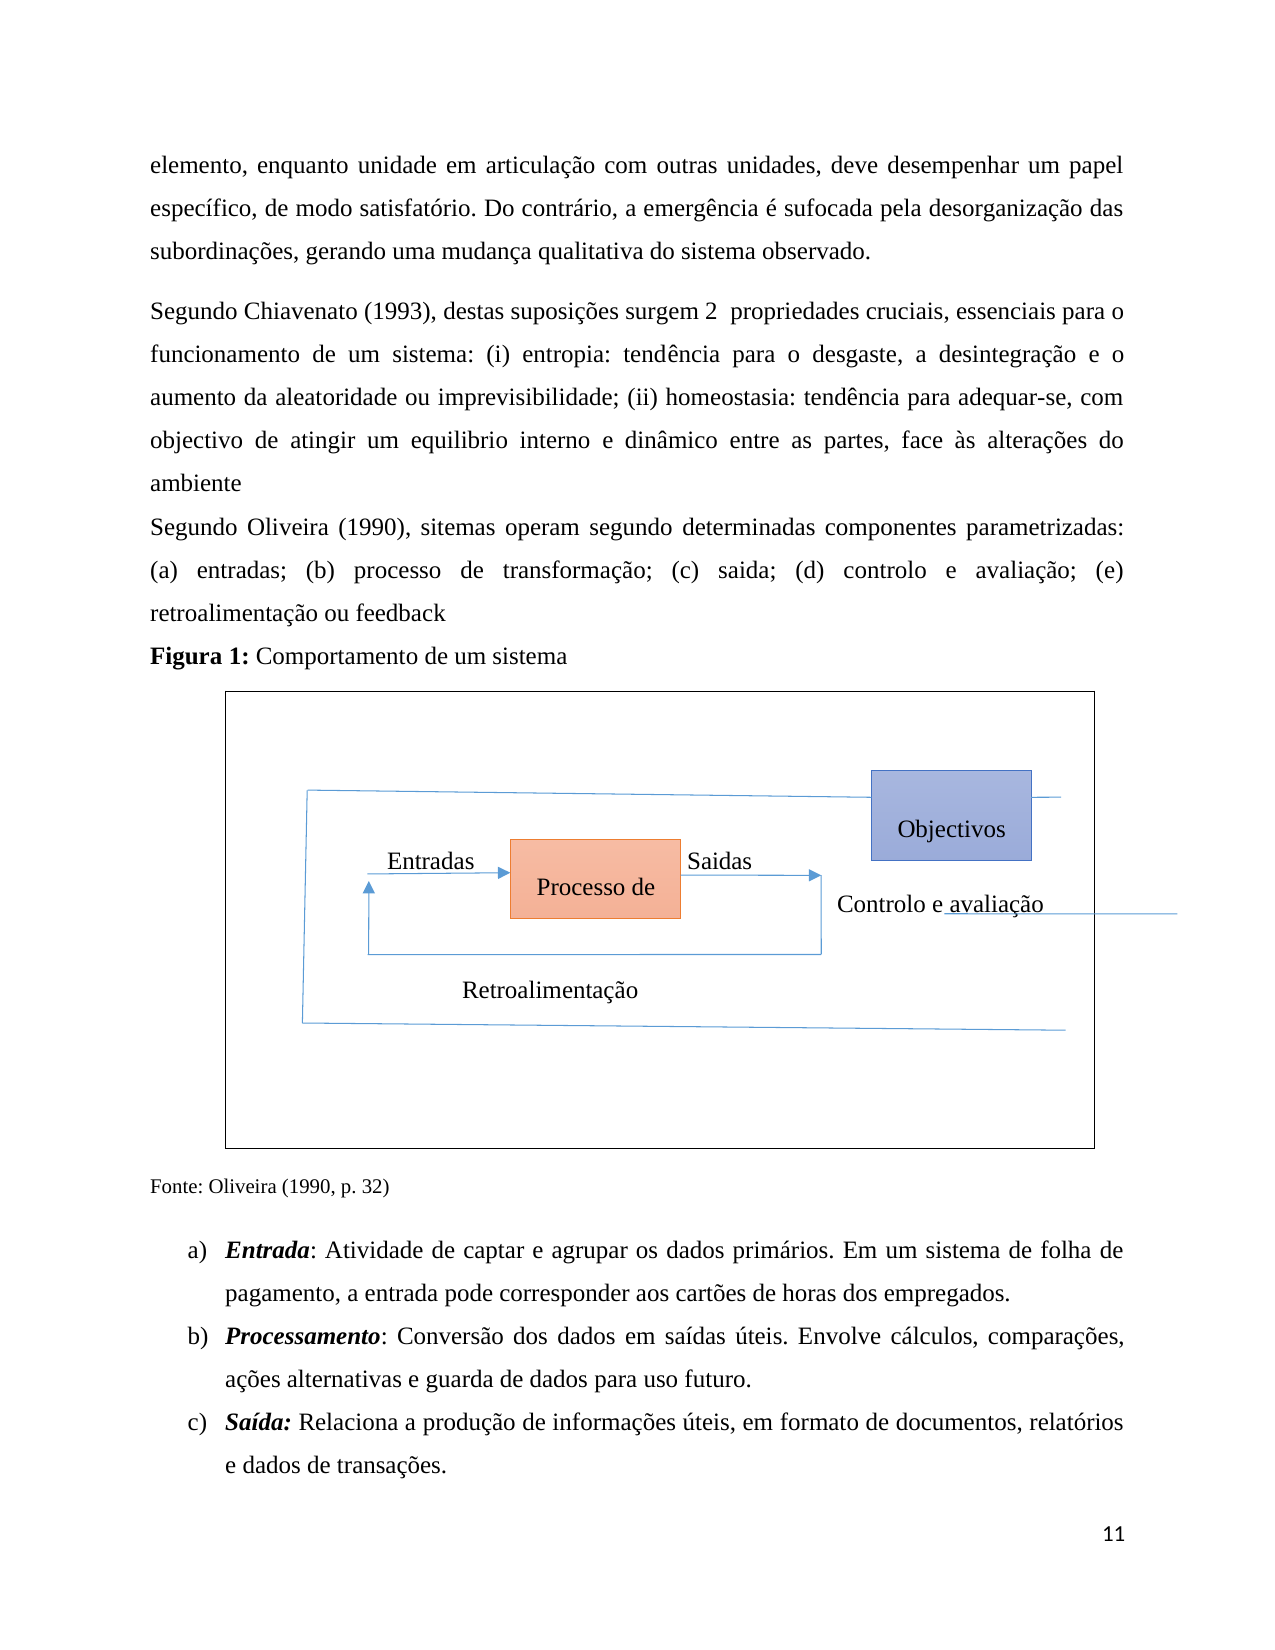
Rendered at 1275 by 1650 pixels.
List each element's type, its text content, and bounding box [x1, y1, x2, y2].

list Entrada: Atividade de captar e agrupar os dados primários. Em um sistema de folha de pagamento, a entrada pode corresponder aos cartões de horas dos empregados. [187, 1235, 1125, 1307]
text Figura 1: Comportamento de um sistema [150, 641, 1125, 670]
text Segundo Chiavenato (1993), destas suposições surgem 2 propriedades cruciais, essenciais para o funcionamento de um sistema: (i) entropia: tendência para o desgaste, a desintegração e o aumento da aleatoridade ou imprevisibilidade; (ii) homeostasia: tendência para adequar-se, com objectivo de atingir um equilibrio interno e dinâmico entre as partes, face às alterações do ambiente [150, 296, 1125, 497]
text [150, 150, 1125, 265]
list Saída: Relaciona a produção de informações úteis, em formato de documentos, relatórios e dados de transações. [187, 1407, 1125, 1479]
table_header Entradas Saidas Controlo e avaliação Retroalimentação [226, 692, 1094, 1148]
list Processamento: Conversão dos dados em saídas úteis. Envolve cálculos, comparações, ações alternativas e guarda de dados para uso futuro. [187, 1321, 1125, 1393]
text Fonte: Oliveira (1990, p. 32) [150, 1174, 1125, 1198]
text Segundo Oliveira (1990), sitemas operam segundo determinadas componentes parametrizadas: (a) entradas; (b) processo de transformação; (c) saida; (d) controlo e avaliação; (e) retroalimentação ou feedback [150, 512, 1125, 627]
